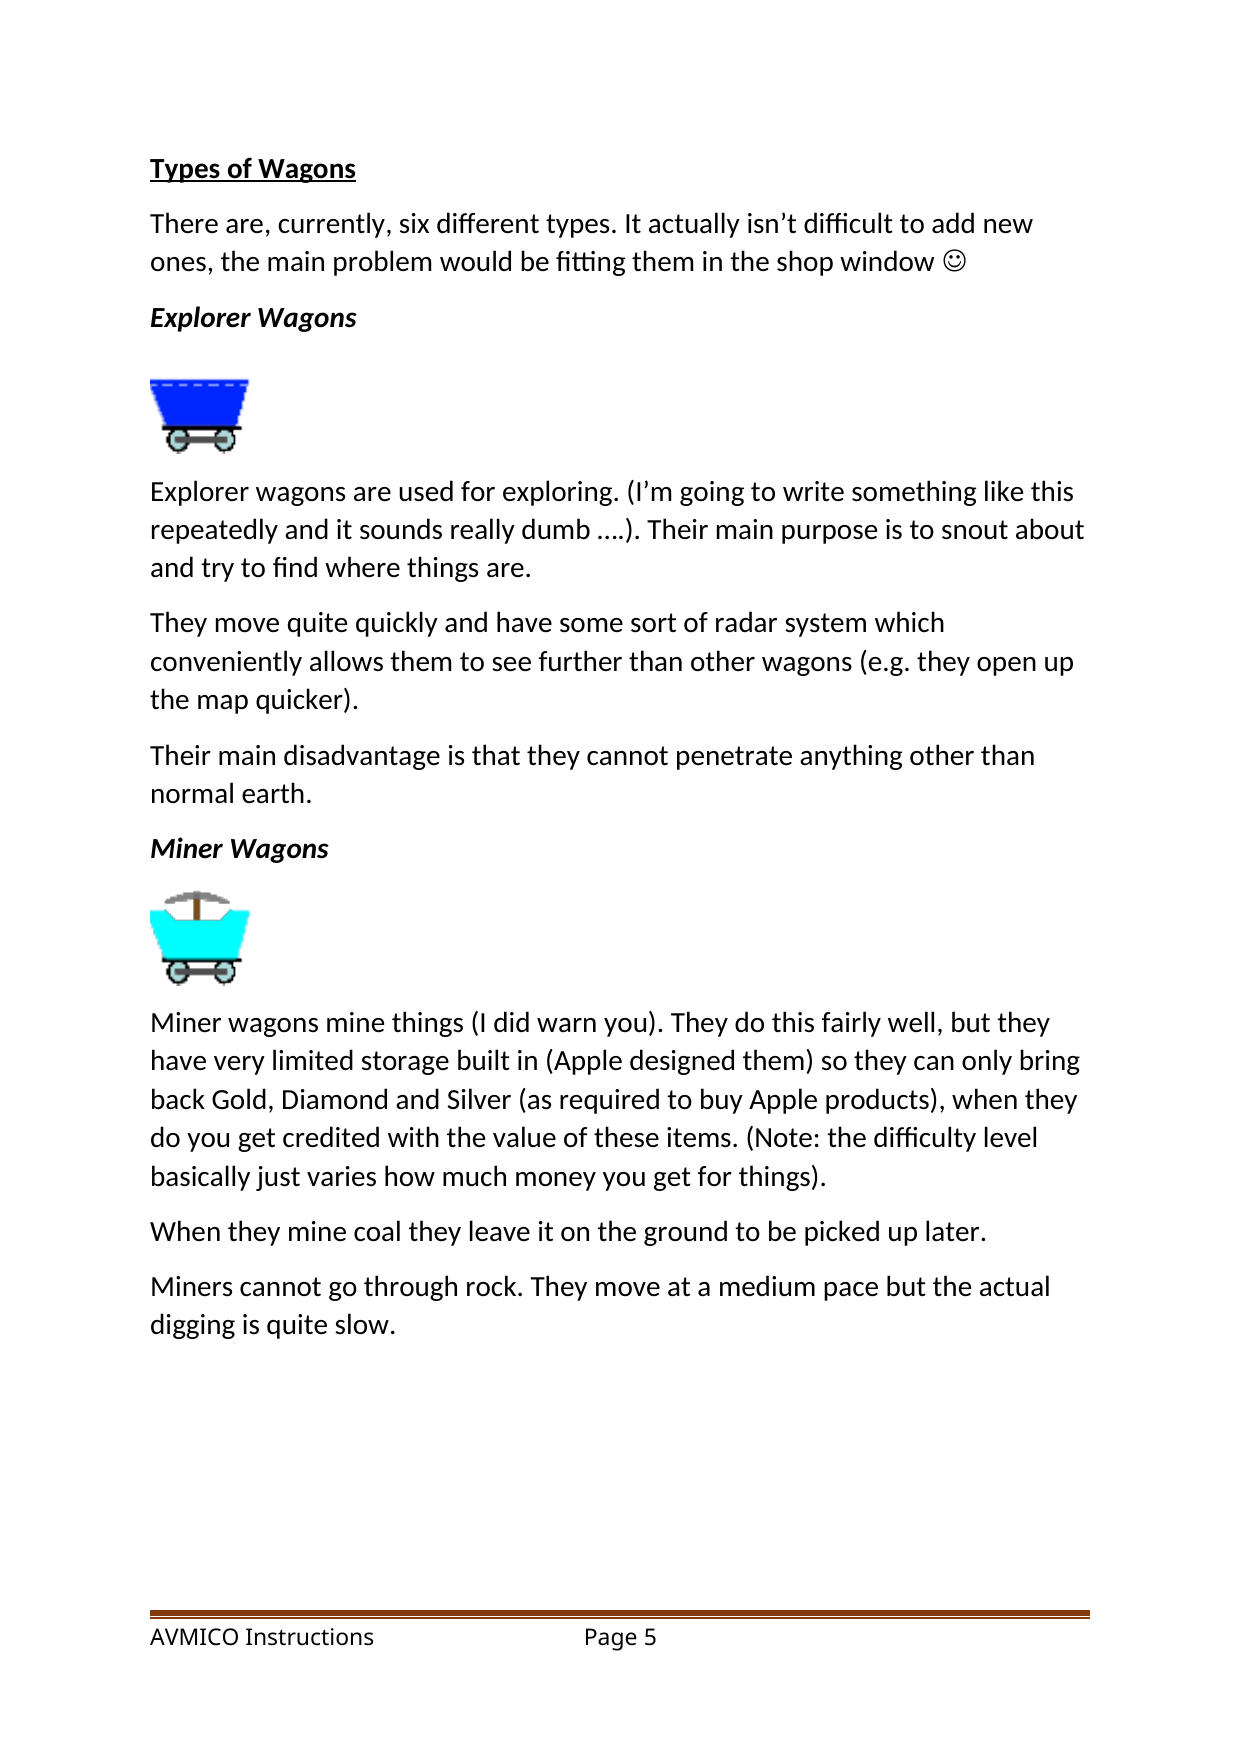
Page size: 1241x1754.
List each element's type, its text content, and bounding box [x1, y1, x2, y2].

text Miner Wagons [150, 830, 1090, 866]
picture [150, 885, 251, 986]
text They move quite quickly and have some sort of radar system which conveniently allows them to see further than other wagons (e.g. they open up the map quicker). [150, 604, 1090, 717]
text Explorer Wagons [150, 299, 1090, 334]
text Types of Wagons [150, 150, 1090, 186]
text Their main disadvantage is that they cannot penetrate anything other than normal earth. [150, 737, 1090, 811]
text There are, currently, six different types. It actually isn’t difficult to add new ones, the main problem would be fitting them in the shop window [150, 205, 1090, 279]
picture [150, 353, 251, 454]
text Miner wagons mine things (I did warn you). They do this fairly well, but they have very limited storage built in (Apple designed them) so they can only bring back Gold, Diamond and Silver (as required to buy Apple products), when they do you get credited with the value of these items. (Note: the difficulty level basically just varies how much money you get for things). [150, 1004, 1090, 1193]
text Miners cannot go through rock. They move at a medium pace but the actual digging is quite slow. [150, 1268, 1090, 1342]
text When they mine coal they leave it on the ground to be picked up later. [150, 1213, 1090, 1248]
text Explorer wagons are used for exploring. (I’m going to write something like this repeatedly and it sounds really dumb ….). Their main purpose is to snout about and try to find where things are. [150, 473, 1090, 585]
